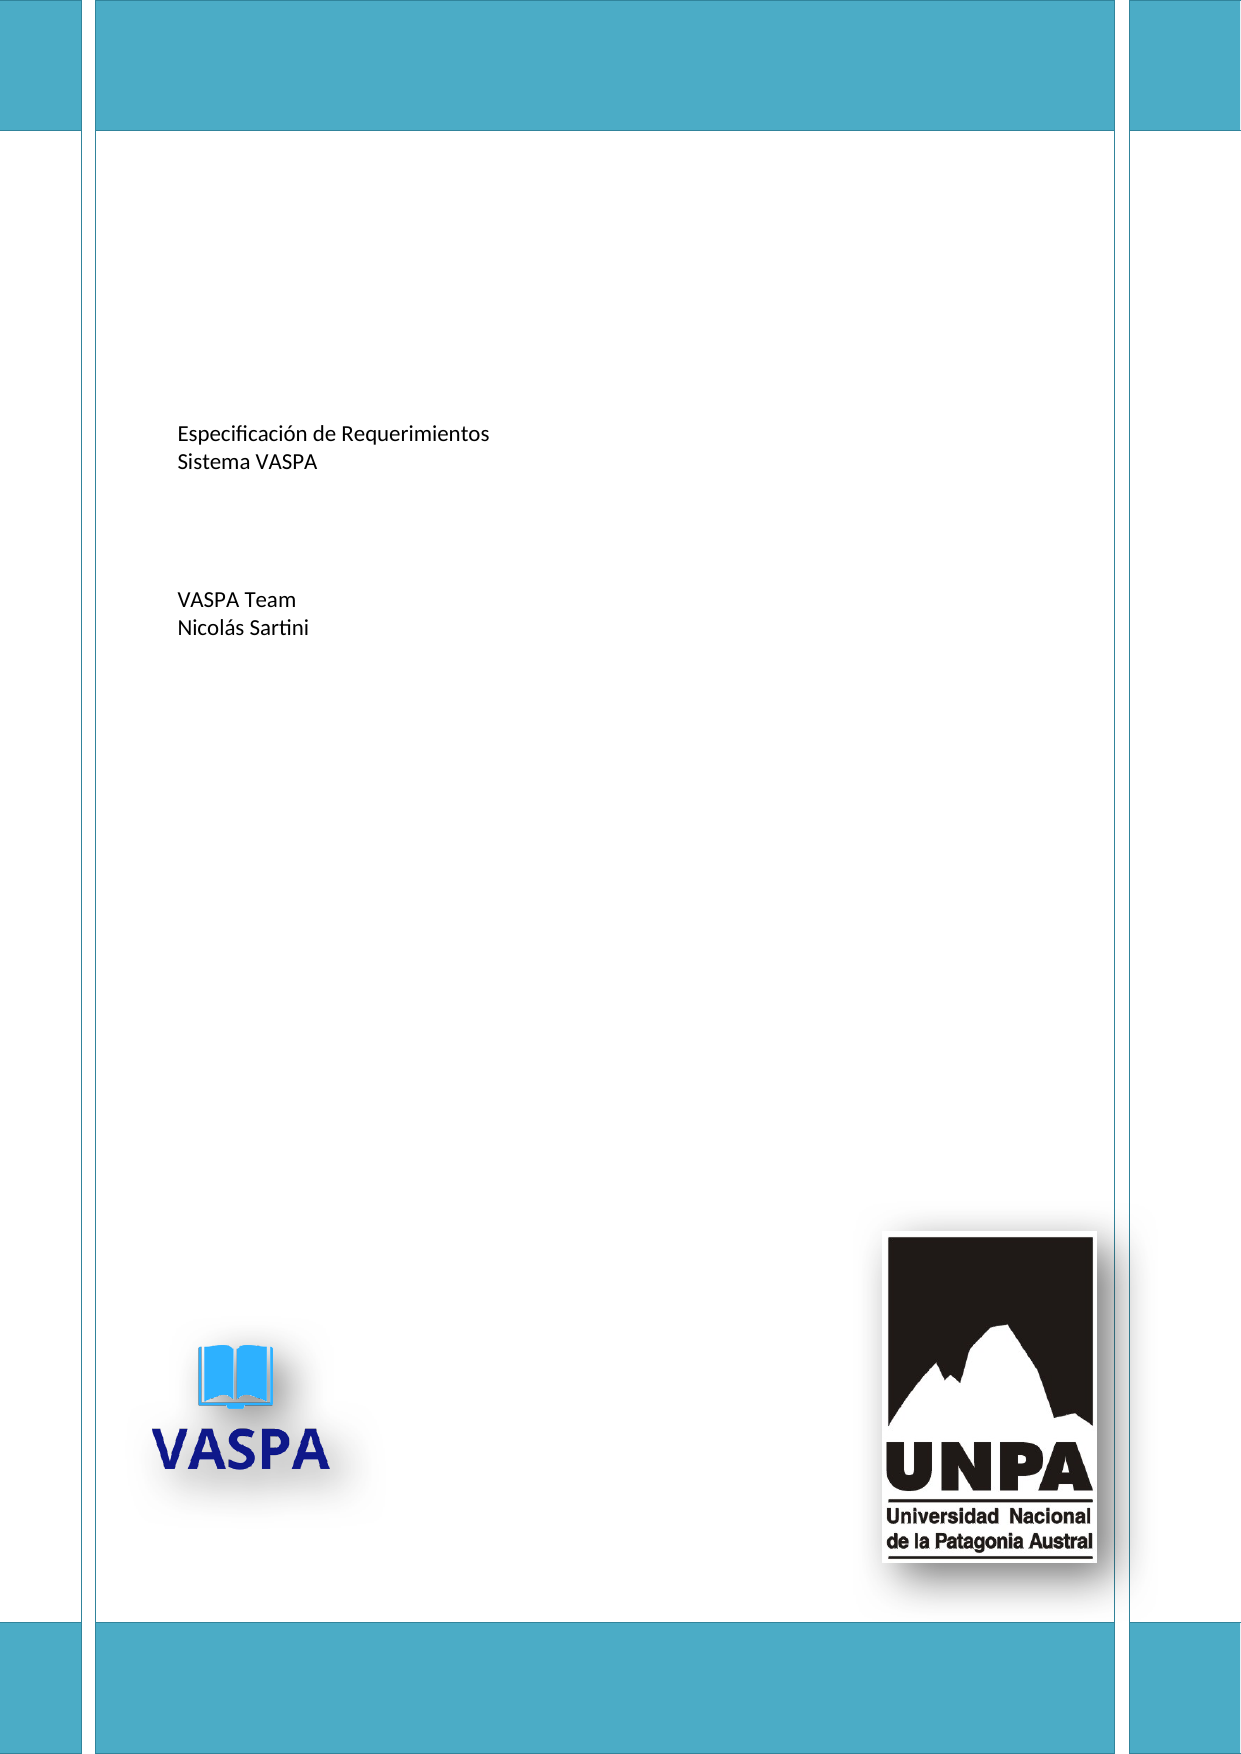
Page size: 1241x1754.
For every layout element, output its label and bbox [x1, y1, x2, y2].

picture [882, 1231, 1097, 1563]
picture [141, 1307, 339, 1505]
